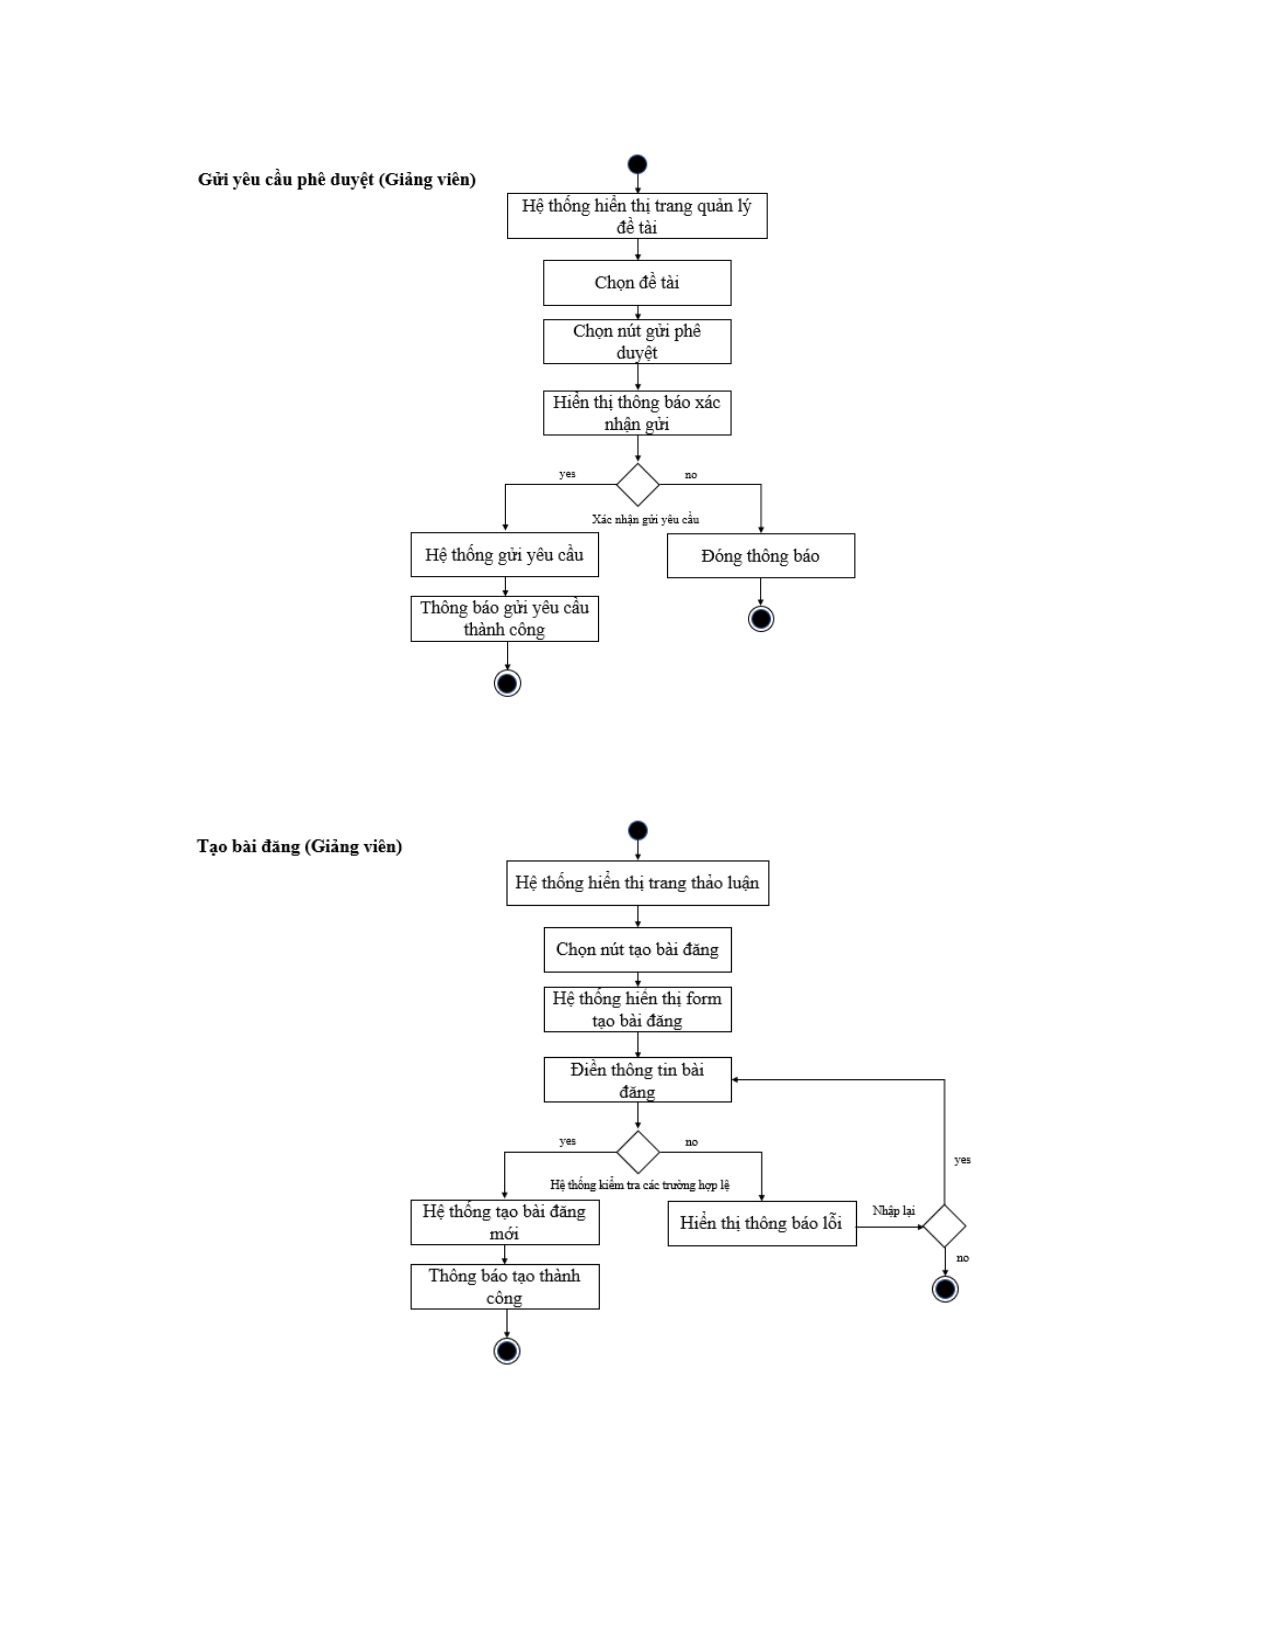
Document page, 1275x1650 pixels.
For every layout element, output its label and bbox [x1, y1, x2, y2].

picture [150, 150, 1125, 698]
picture [150, 816, 1125, 1367]
